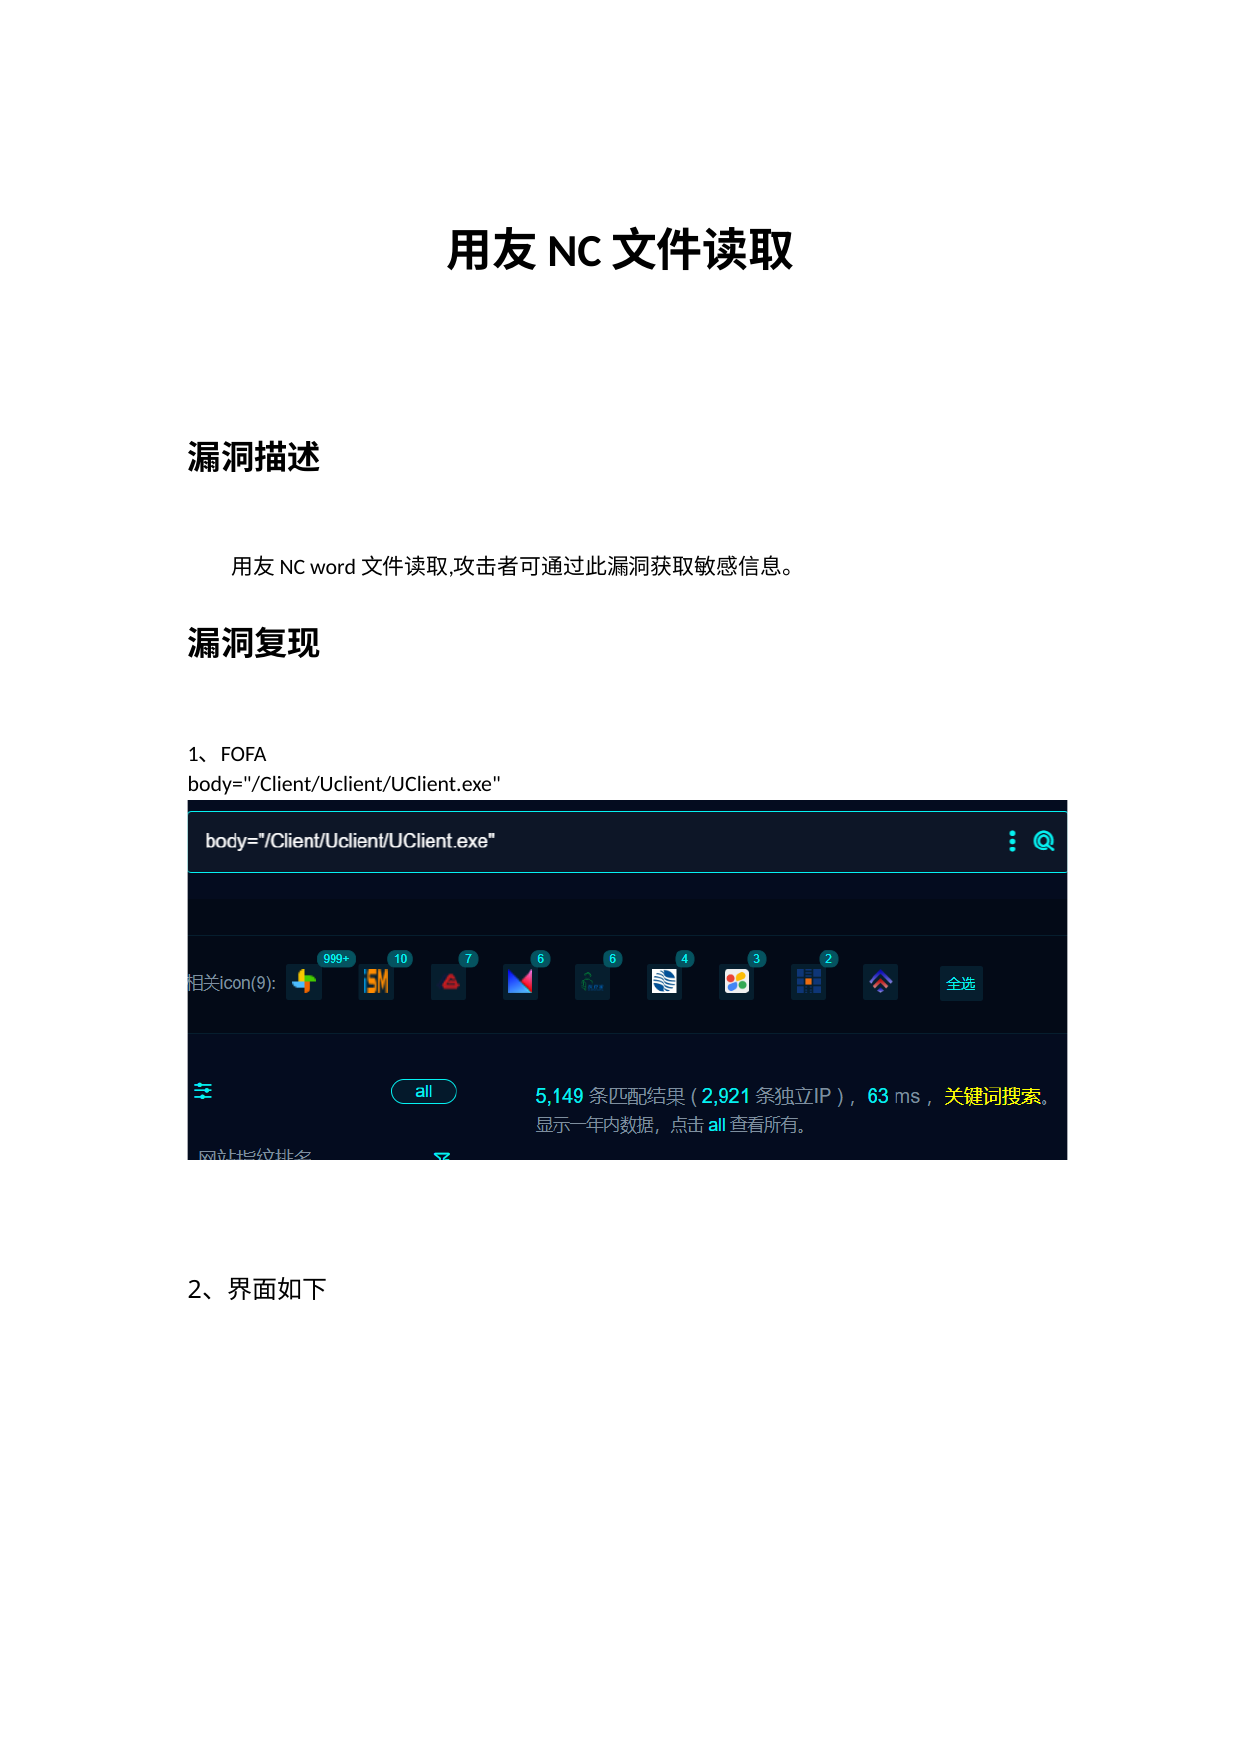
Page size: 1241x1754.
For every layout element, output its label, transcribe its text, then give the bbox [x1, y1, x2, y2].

list FOFA [187, 735, 1053, 768]
list body="/Client/Uclient/UClient.exe" [187, 768, 1053, 800]
text 用友NC word 文件读取,攻击者可通过此漏洞获取敏感信息。 [187, 549, 1053, 581]
subtitle 漏洞描述 [187, 422, 1053, 487]
subtitle 漏洞复现 [187, 608, 1053, 673]
list 界面如下 [187, 1255, 1053, 1320]
subtitle 用友NC文件读取 [187, 197, 1053, 295]
picture [187, 800, 1068, 1160]
